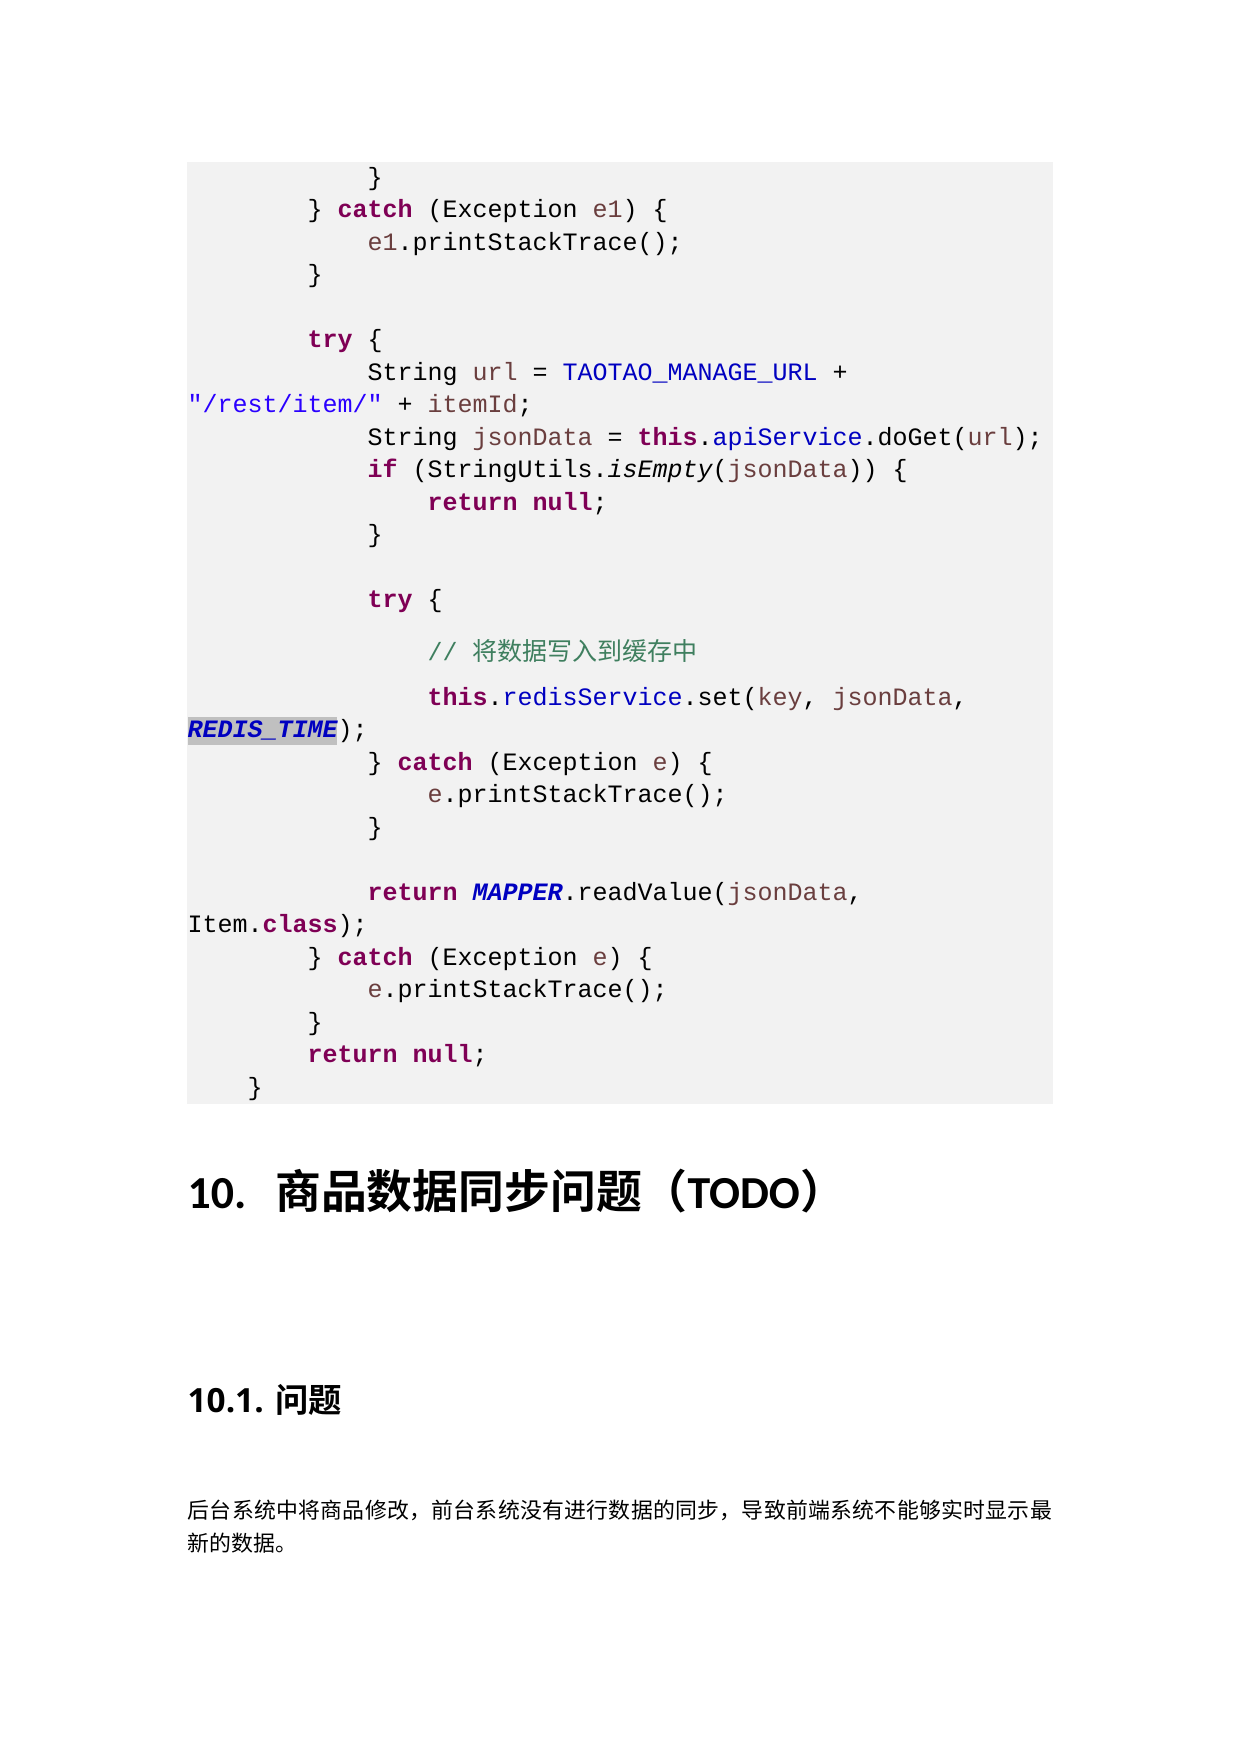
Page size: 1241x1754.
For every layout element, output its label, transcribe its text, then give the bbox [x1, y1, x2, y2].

text e.printStackTrace(); [187, 974, 1053, 1007]
text } [187, 812, 1053, 844]
subtitle 商品数据同步问题（TODO） [187, 1140, 1053, 1237]
text } catch (Exception e1) { [187, 194, 1053, 227]
text } [187, 162, 1053, 194]
subtitle 问题 [187, 1365, 1053, 1430]
text } [187, 1072, 1053, 1104]
text } [187, 1007, 1053, 1039]
text return null; [187, 1039, 1053, 1072]
text String url = TAOTAO_MANAGE_URL + "/rest/item/" + itemId; [187, 357, 1053, 422]
text try { [187, 584, 1053, 617]
text } catch (Exception e) { [187, 942, 1053, 974]
text this.redisService.set(key, jsonData, REDIS_TIME); [187, 682, 1053, 747]
text return null; [187, 487, 1053, 519]
text } catch (Exception e) { [187, 747, 1053, 779]
text try { [187, 324, 1053, 357]
text if (StringUtils.isEmpty(jsonData)) { [187, 454, 1053, 487]
text e1.printStackTrace(); [187, 227, 1053, 259]
text 后台系统中将商品修改，前台系统没有进行数据的同步，导致前端系统不能够实时显示最新的数据。 [187, 1493, 1053, 1558]
text } [187, 259, 1053, 292]
text String jsonData = this.apiService.doGet(url); [187, 422, 1053, 454]
text e.printStackTrace(); [187, 779, 1053, 812]
text return MAPPER.readValue(jsonData, Item.class); [187, 877, 1053, 942]
text } [187, 519, 1053, 552]
text // 将数据写入到缓存中 [187, 617, 1053, 682]
